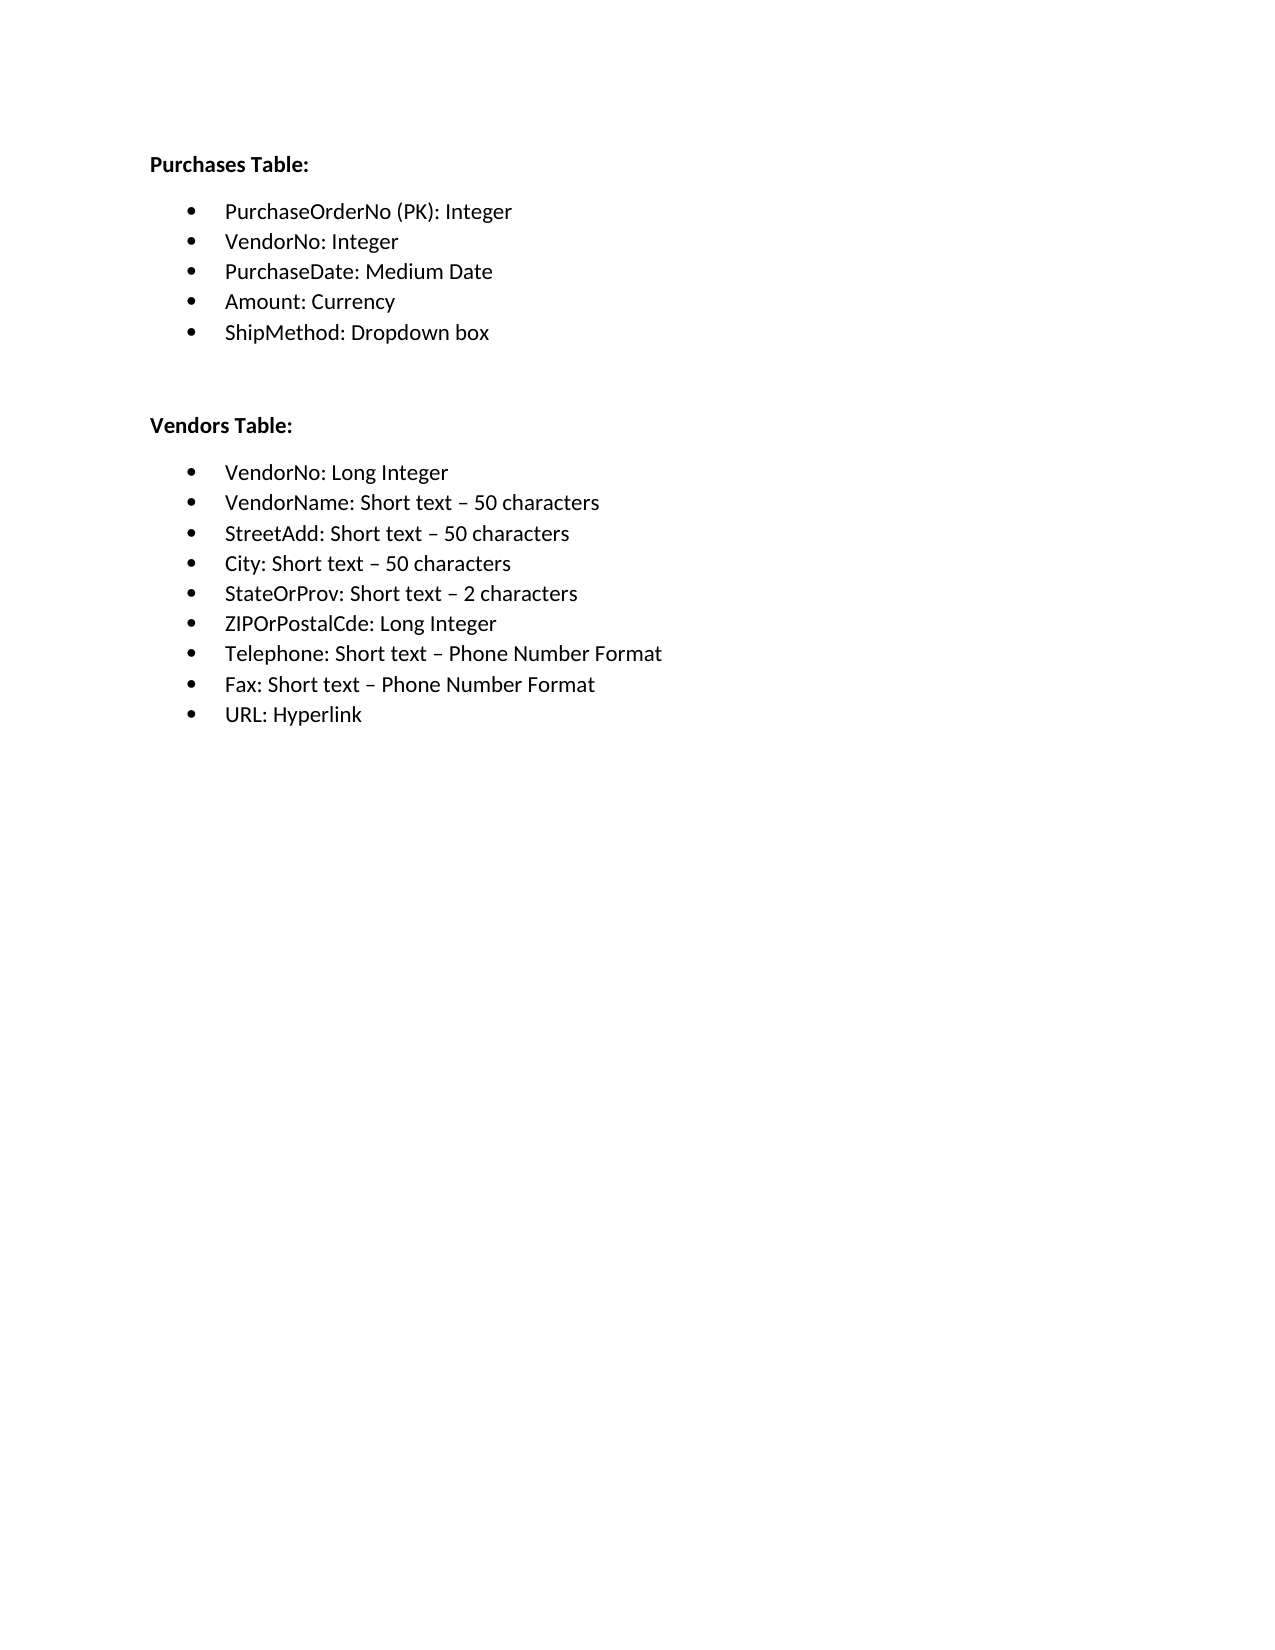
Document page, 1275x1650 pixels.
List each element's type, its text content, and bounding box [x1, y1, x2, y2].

list Amount: Currency [187, 287, 1125, 316]
list Telephone: Short text – Phone Number Format [187, 639, 1125, 668]
list PurchaseOrderNo (PK): Integer [187, 197, 1125, 225]
list PurchaseDate: Medium Date [187, 257, 1125, 285]
list VendorNo: Long Integer [187, 458, 1125, 486]
list ZIPOrPostalCde: Long Integer [187, 609, 1125, 637]
list VendorName: Short text – 50 characters [187, 488, 1125, 517]
list Fax: Short text – Phone Number Format [187, 670, 1125, 698]
list URL: Hyperlink [187, 700, 1125, 728]
list ShipMethod: Dropdown box [187, 318, 1125, 346]
text Vendors Table: [150, 411, 1125, 439]
list VendorNo: Integer [187, 227, 1125, 255]
list StreetAdd: Short text – 50 characters [187, 519, 1125, 547]
list City: Short text – 50 characters [187, 549, 1125, 577]
text Purchases Table: [150, 150, 1125, 178]
list StateOrProv: Short text – 2 characters [187, 579, 1125, 607]
